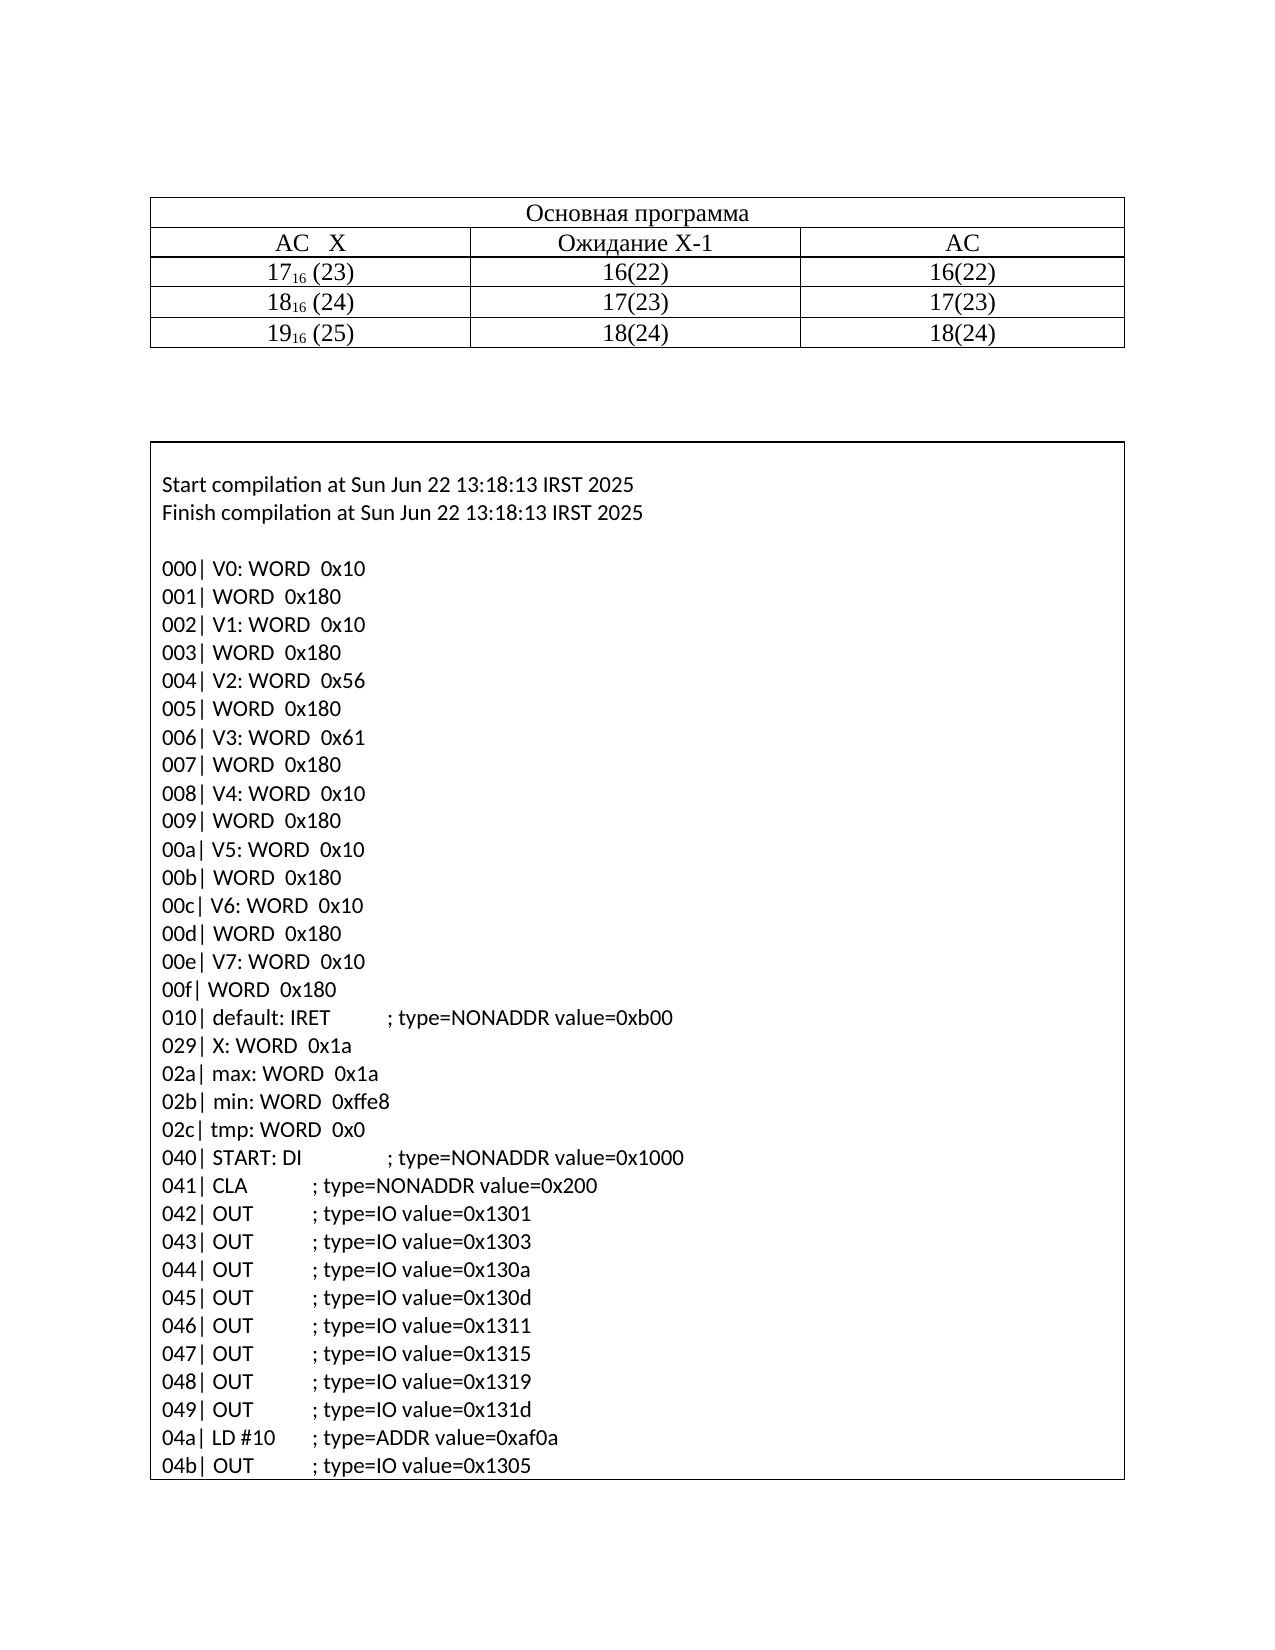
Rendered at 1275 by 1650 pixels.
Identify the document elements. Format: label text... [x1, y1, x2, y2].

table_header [151, 443, 1124, 1479]
table_cell AC [801, 228, 1124, 256]
table_cell 17(23) [801, 287, 1124, 317]
table_cell 16(22) [471, 258, 800, 286]
table_cell 1916 (25) [151, 318, 470, 347]
table_cell Ожидание X-1 [471, 228, 800, 256]
table_header Основная программа [151, 198, 1124, 227]
table_cell 16(22) [801, 258, 1124, 286]
table_cell 1716 (23) [151, 258, 470, 286]
table_cell 17(23) [471, 287, 800, 317]
table_cell 1816 (24) [151, 287, 470, 317]
table_cell 18(24) [471, 318, 800, 347]
table_cell AC X [151, 228, 470, 256]
table_cell 18(24) [801, 318, 1124, 347]
